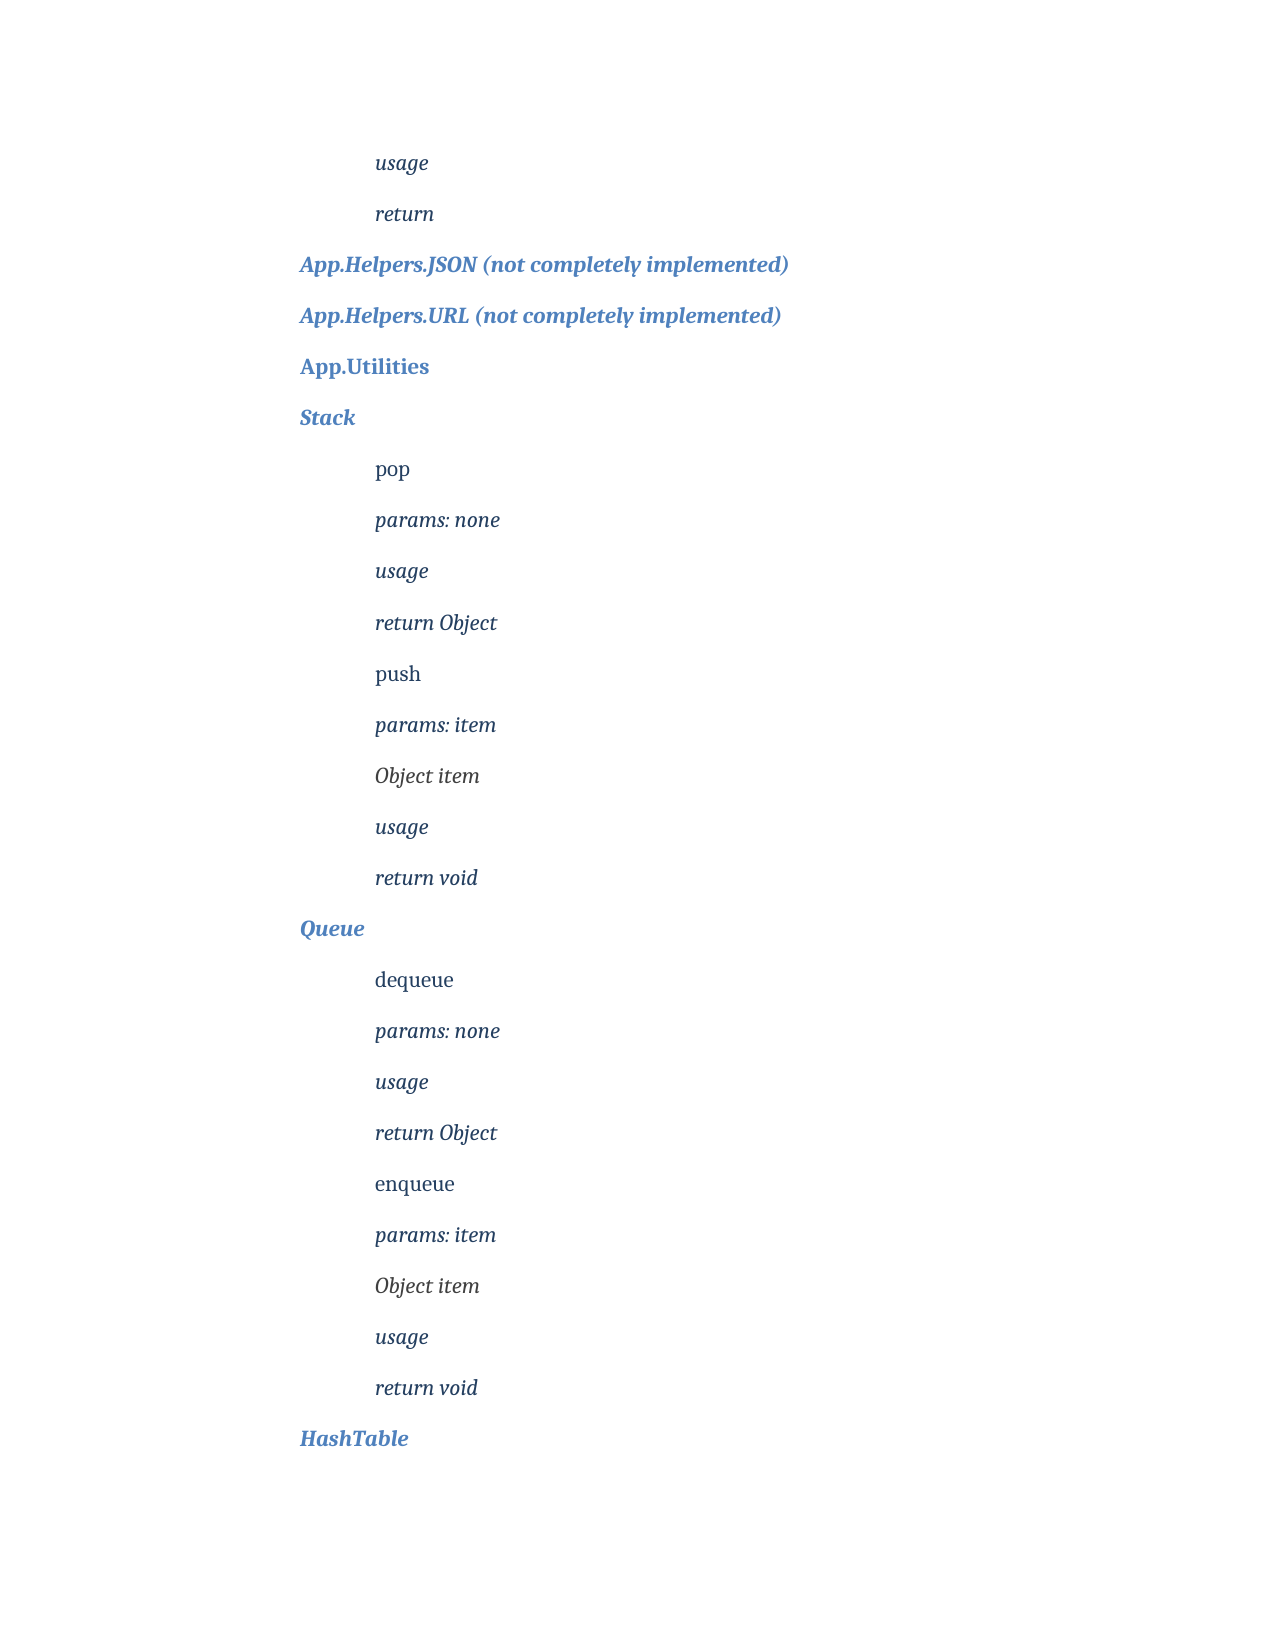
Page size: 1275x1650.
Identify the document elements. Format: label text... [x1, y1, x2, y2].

subtitle Queue [300, 916, 1125, 942]
subtitle return [375, 201, 1125, 227]
subtitle App.Helpers.URL (not completely implemented) [300, 303, 1125, 329]
subtitle return void [375, 1375, 1125, 1401]
subtitle params: none [375, 507, 1125, 534]
subtitle usage [375, 813, 1125, 840]
subtitle params: none [375, 1018, 1125, 1044]
subtitle params: item [375, 1222, 1125, 1248]
subtitle return Object [375, 1120, 1125, 1146]
subtitle params: item [375, 711, 1125, 738]
subtitle enqueue [375, 1171, 1125, 1197]
subtitle usage [375, 558, 1125, 585]
subtitle App.Utilities [300, 354, 1125, 381]
subtitle Stack [300, 405, 1125, 432]
subtitle Object item [375, 762, 1125, 789]
subtitle Object item [375, 1273, 1125, 1299]
subtitle return Object [375, 609, 1125, 636]
subtitle usage [375, 150, 1125, 176]
subtitle HashTable [300, 1426, 1125, 1452]
subtitle usage [375, 1324, 1125, 1350]
subtitle usage [375, 1069, 1125, 1095]
subtitle push [375, 660, 1125, 687]
subtitle return void [375, 864, 1125, 891]
subtitle pop [375, 456, 1125, 483]
subtitle dequeue [375, 967, 1125, 993]
subtitle App.Helpers.JSON (not completely implemented) [300, 252, 1125, 278]
